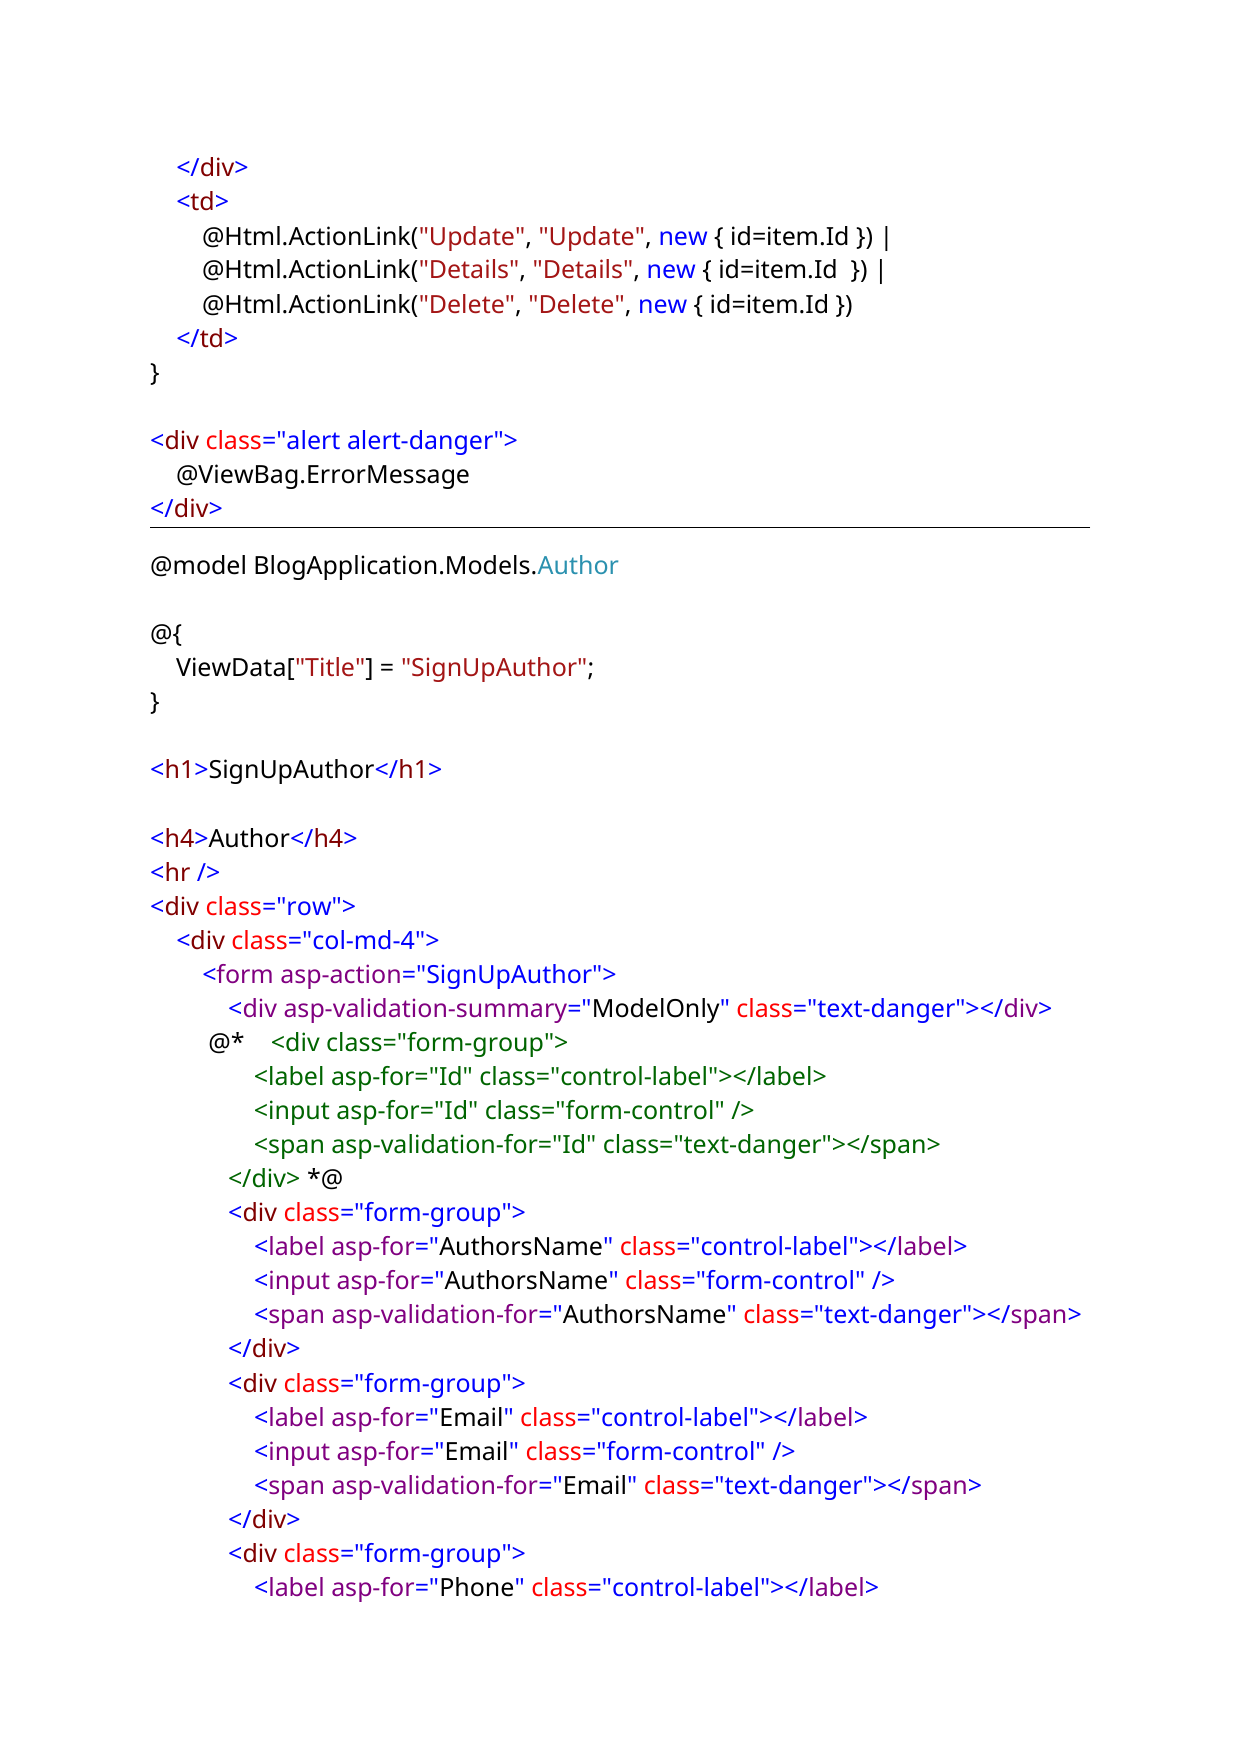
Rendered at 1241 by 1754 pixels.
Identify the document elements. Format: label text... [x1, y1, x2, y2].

text <td> [150, 184, 1090, 218]
text <span asp-validation-for="Id" class="text-danger"></span> [150, 1127, 1090, 1161]
text <label asp-for="Email" class="control-label"></label> [150, 1399, 1090, 1433]
text <h4>Author</h4> [150, 820, 1090, 854]
text @Html.ActionLink("Update", "Update", new { id=item.Id }) | [150, 218, 1090, 252]
text @ViewBag.ErrorMessage [150, 457, 1090, 491]
text </div> [150, 1331, 1090, 1365]
text <span asp-validation-for="AuthorsName" class="text-danger"></span> [150, 1297, 1090, 1331]
text </div> *@ [150, 1161, 1090, 1195]
text <label asp-for="Phone" class="control-label"></label> [150, 1569, 1090, 1604]
text <label asp-for="AuthorsName" class="control-label"></label> [150, 1229, 1090, 1263]
text <form asp-action="SignUpAuthor"> [150, 956, 1090, 991]
text <div class="form-group"> [150, 1536, 1090, 1569]
text <div class="form-group"> [150, 1365, 1090, 1399]
text <div asp-validation-summary="ModelOnly" class="text-danger"></div> [150, 991, 1090, 1024]
text <input asp-for="AuthorsName" class="form-control" /> [150, 1263, 1090, 1297]
text @model BlogApplication.Models.Author [150, 548, 1090, 582]
text </td> [150, 320, 1090, 354]
text <span asp-validation-for="Email" class="text-danger"></span> [150, 1467, 1090, 1501]
text } [150, 684, 1090, 718]
text <div class="form-group"> [150, 1195, 1090, 1229]
text <label asp-for="Id" class="control-label"></label> [150, 1059, 1090, 1093]
text <div class="alert alert-danger"> [150, 422, 1090, 457]
text <input asp-for="Email" class="form-control" /> [150, 1433, 1090, 1467]
text </div> [150, 1501, 1090, 1536]
text <div class="col-md-4"> [150, 922, 1090, 956]
text @{ [150, 616, 1090, 650]
text @Html.ActionLink("Details", "Details", new { id=item.Id }) | [150, 252, 1090, 286]
text <div class="row"> [150, 888, 1090, 922]
text <input asp-for="Id" class="form-control" /> [150, 1093, 1090, 1127]
text @Html.ActionLink("Delete", "Delete", new { id=item.Id }) [150, 286, 1090, 320]
text } [150, 354, 1090, 388]
text <h1>SignUpAuthor</h1> [150, 752, 1090, 786]
text ViewData["Title"] = "SignUpAuthor"; [150, 650, 1090, 684]
text </div> [150, 491, 1090, 527]
text <hr /> [150, 854, 1090, 888]
text @* <div class="form-group"> [150, 1024, 1090, 1059]
text </div> [150, 150, 1090, 184]
